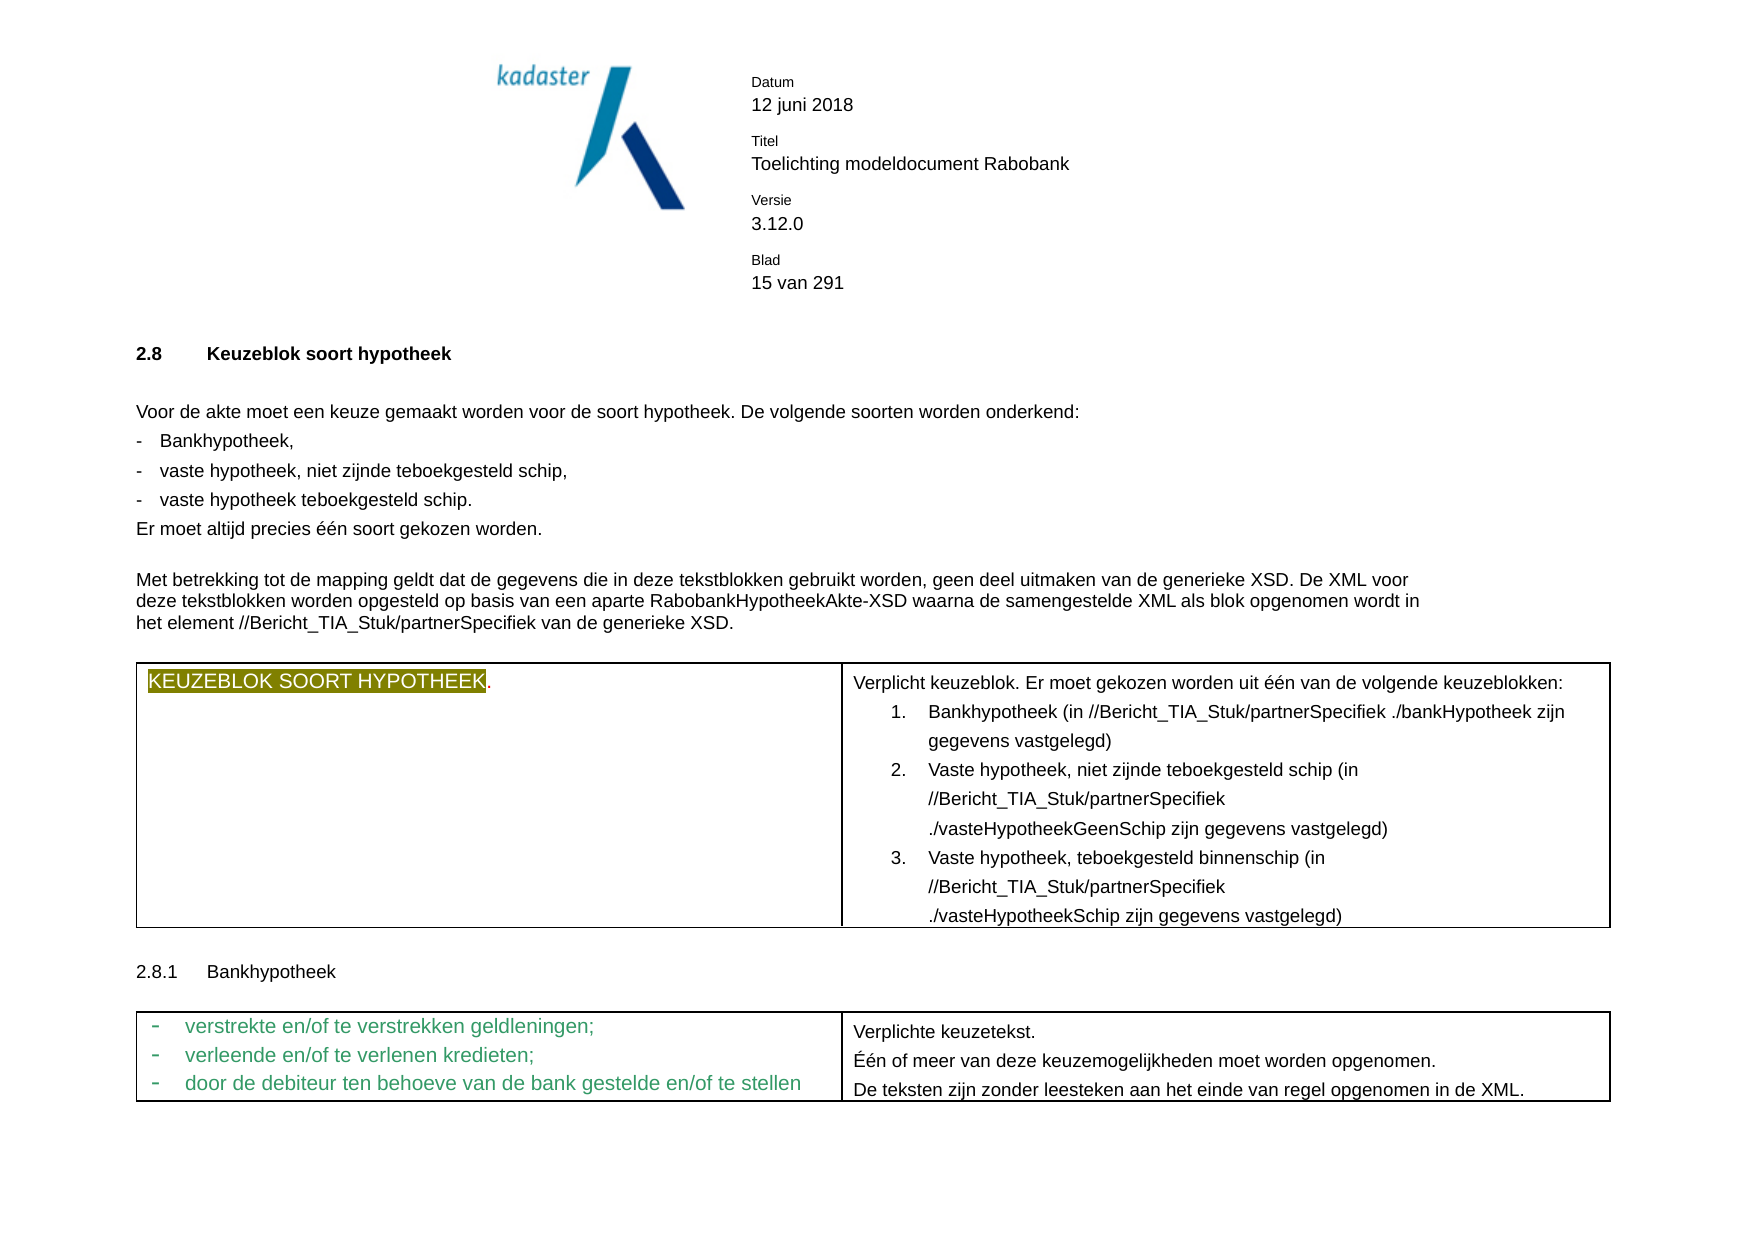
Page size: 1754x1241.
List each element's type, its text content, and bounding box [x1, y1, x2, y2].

text Bankhypotheek, [136, 423, 1444, 452]
text Voor de akte moet een keuze gemaakt worden voor de soort hypotheek. De volgende soorten worden onderkend: [136, 393, 1444, 423]
table_header Verplicht keuzeblok. Er moet gekozen worden uit één van de volgende keuzeblokken: Bankhypotheek (in //Bericht_TIA_Stuk/partnerSpecifiek ./bankHypotheek zijn gegevens vastgelegd) Vaste hypotheek, niet zijnde teboekgesteld schip (in //Bericht_TIA_Stuk/partnerSpecifiek ./vasteHypotheekGeenSchip zijn gegevens vastgelegd) Vaste hypotheek, teboekgesteld binnenschip (in //Bericht_TIA_Stuk/partnerSpecifiek ./vasteHypotheekSchip zijn gegevens vastgelegd) [843, 664, 1609, 926]
picture [480, 42, 699, 226]
list Er moet altijd precies één soort gekozen worden. [136, 510, 1444, 539]
text vaste hypotheek teboekgesteld schip. [136, 481, 1444, 510]
text vaste hypotheek, niet zijnde teboekgesteld schip, [136, 452, 1444, 481]
text Met betrekking tot de mapping geldt dat de gegevens die in deze tekstblokken gebruikt worden, geen deel uitmaken van de generieke XSD. De XML voor deze tekstblokken worden opgesteld op basis van een aparte RabobankHypotheekAkte-XSD waarna de samengestelde XML als blok opgenomen wordt in het element //Bericht_TIA_Stuk/partnerSpecifiek van de generieke XSD. [136, 568, 1444, 633]
subtitle Keuzeblok soort hypotheek [136, 335, 1444, 364]
table_header KEUZEBLOK SOORT HYPOTHEEK. [137, 664, 841, 926]
subtitle Bankhypotheek [136, 953, 1444, 982]
